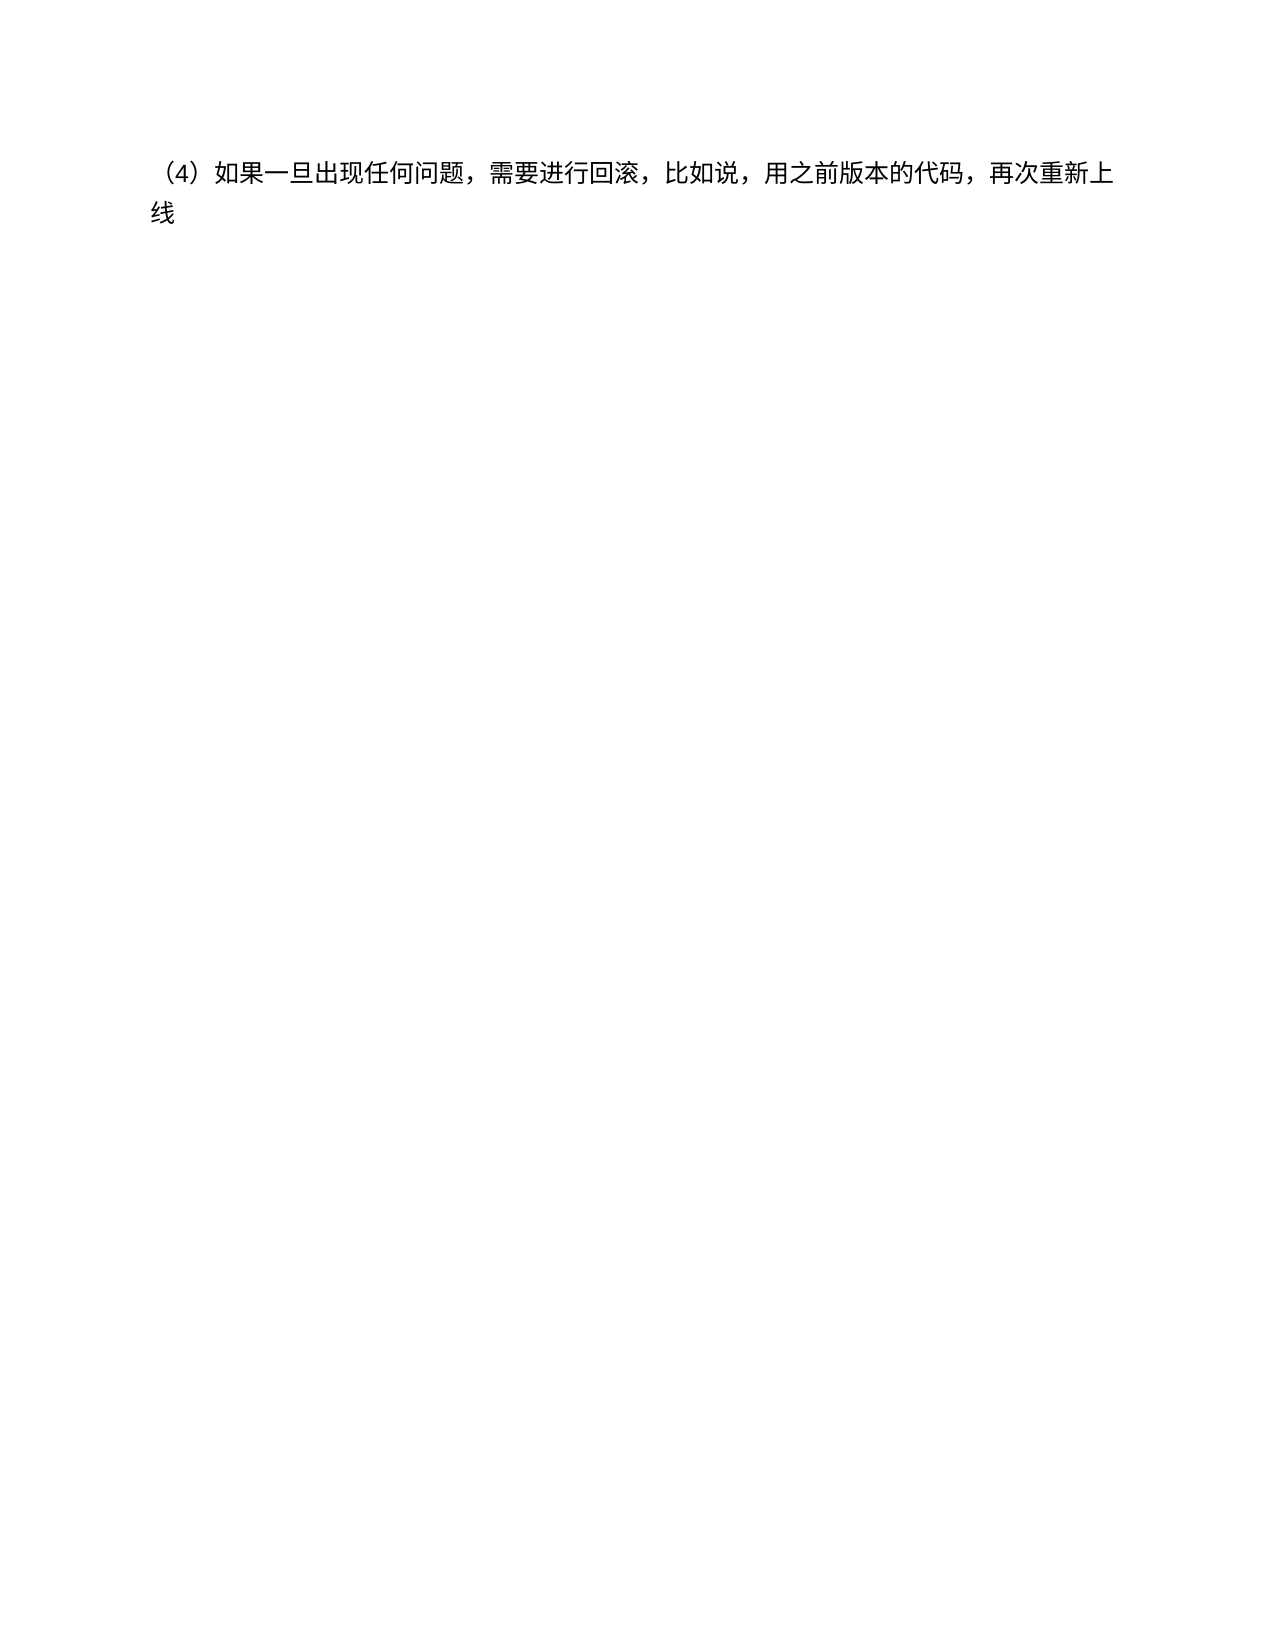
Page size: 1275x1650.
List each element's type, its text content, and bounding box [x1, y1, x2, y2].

text （4）如果一旦出现任何问题，需要进行回滚，比如说，用之前版本的代码，再次重新上线 [150, 150, 1125, 230]
